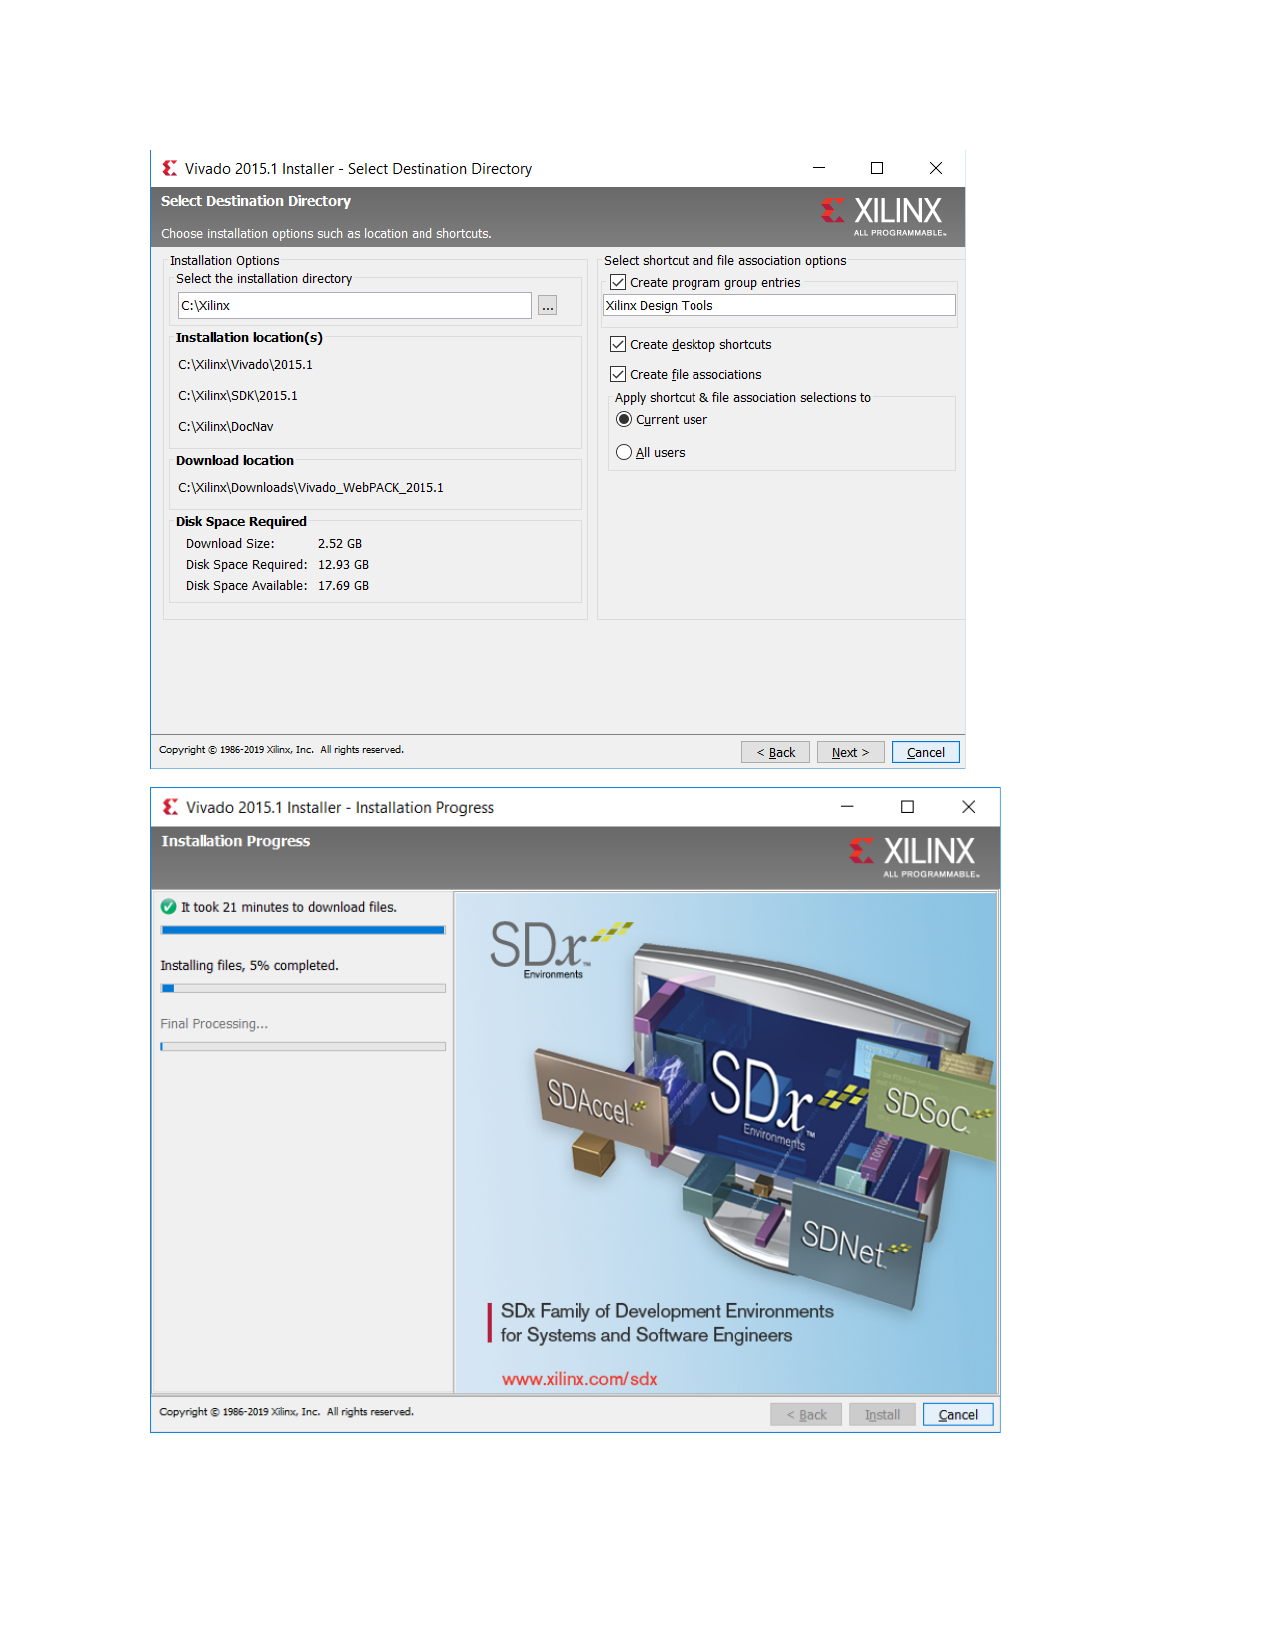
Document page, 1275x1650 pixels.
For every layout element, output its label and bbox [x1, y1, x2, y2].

picture [150, 150, 966, 769]
picture [150, 787, 1001, 1433]
